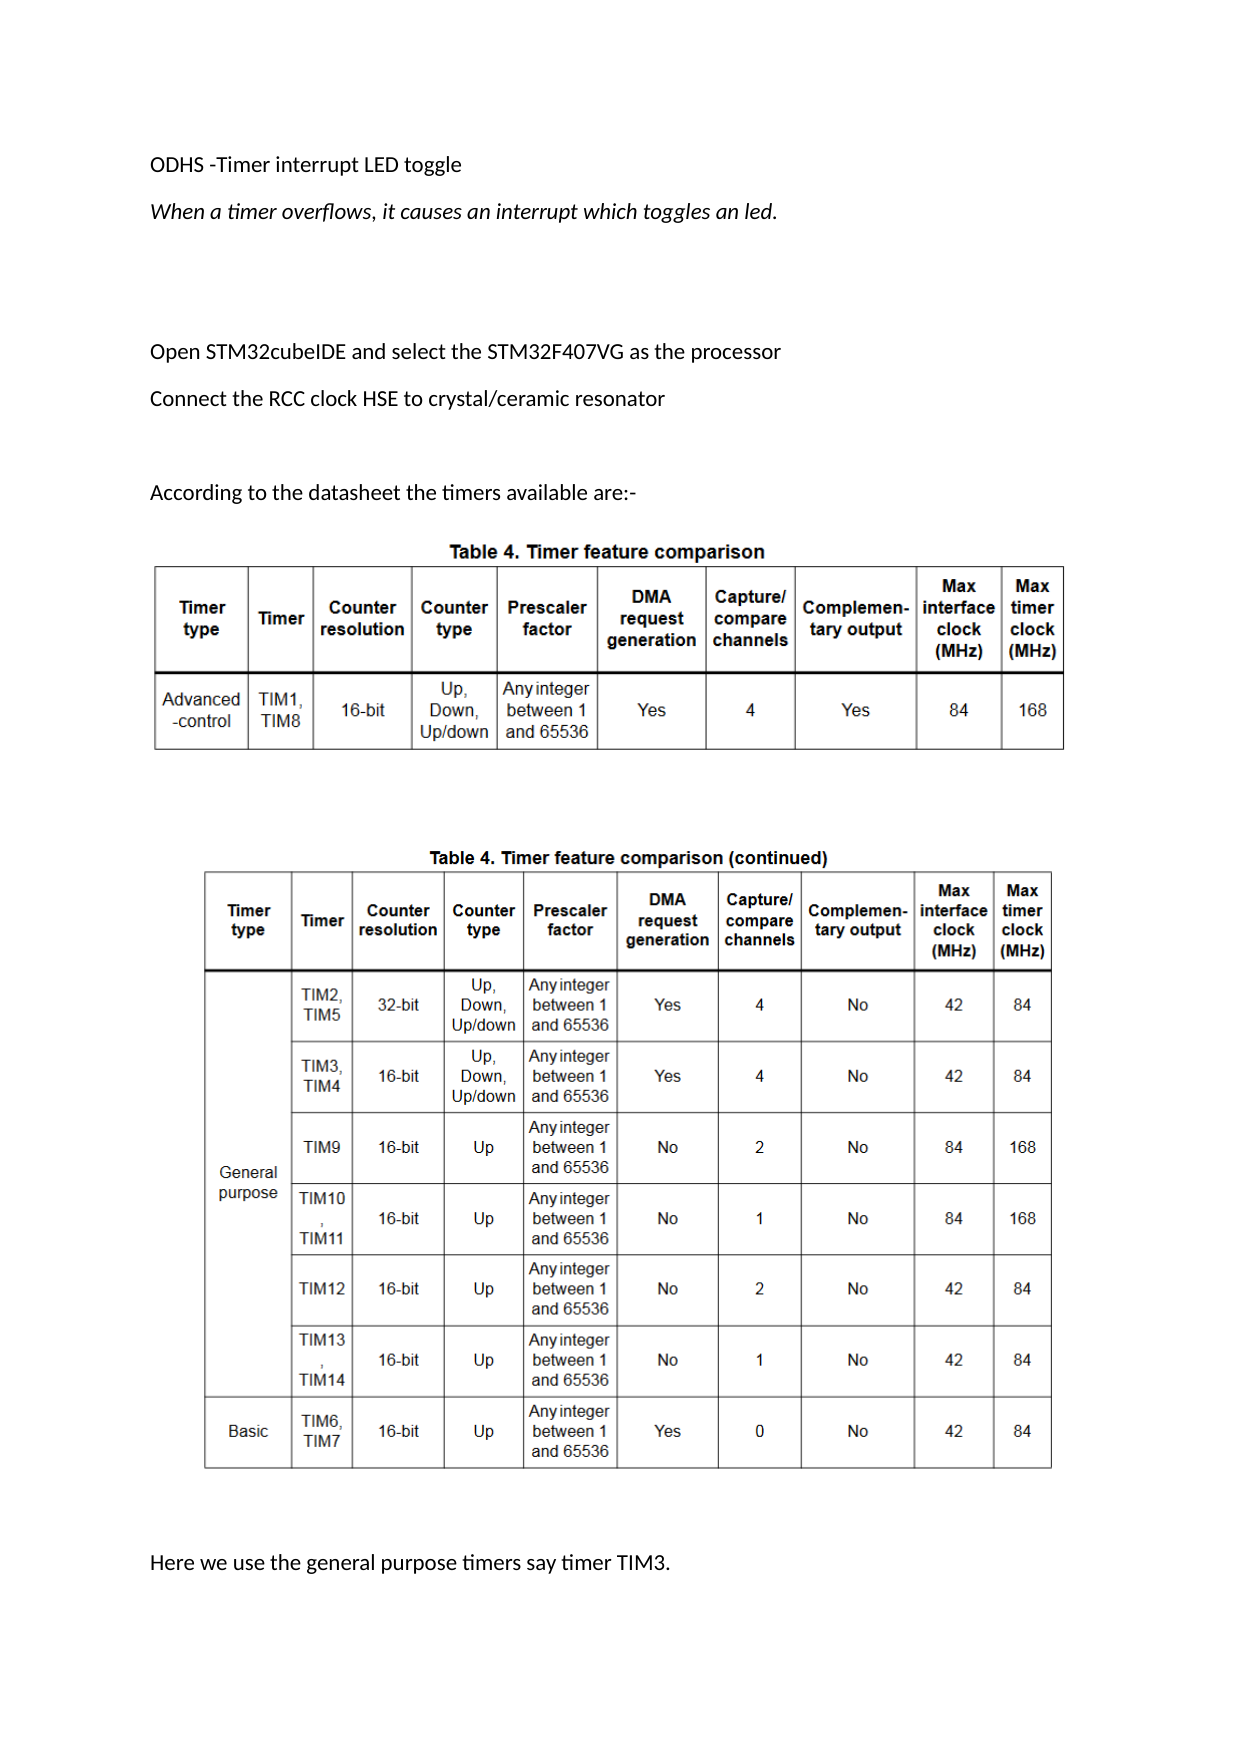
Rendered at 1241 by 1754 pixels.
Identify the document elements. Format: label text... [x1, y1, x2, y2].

picture [150, 525, 1091, 806]
text ODHS -Timer interrupt LED toggle [150, 150, 1090, 178]
picture [150, 824, 1091, 1482]
text According to the datasheet the timers available are:- [150, 478, 1090, 506]
text When a timer overflows, it causes an interrupt which toggles an led. [150, 197, 1090, 225]
text Here we use the general purpose timers say timer TIM3. [150, 1548, 1090, 1576]
text Open STM32cubeIDE and select the STM32F407VG as the processor [150, 337, 1090, 366]
text Connect the RCC clock HSE to crystal/ceramic resonator [150, 384, 1090, 412]
